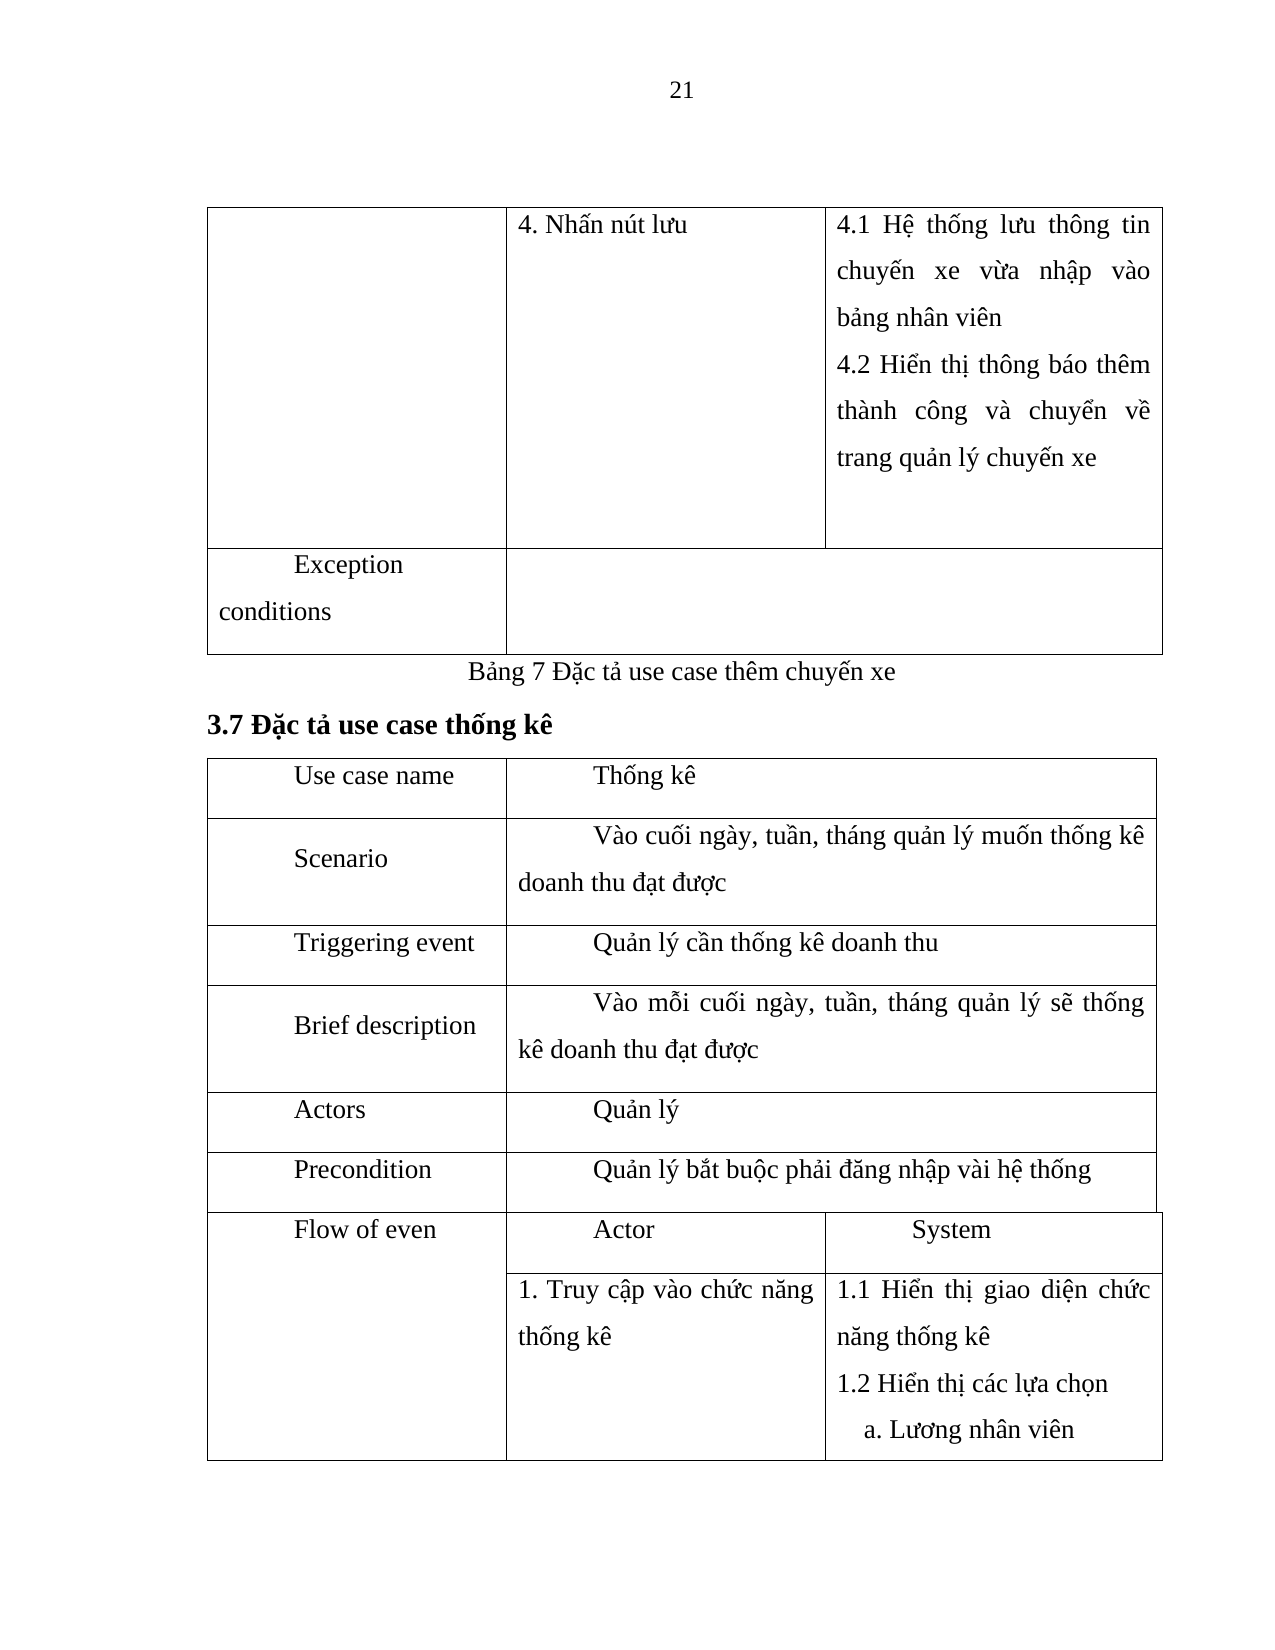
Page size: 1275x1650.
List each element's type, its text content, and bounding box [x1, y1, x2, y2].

table_cell Vào mỗi cuối ngày, tuần, tháng quản lý sẽ thống kê doanh thu đạt được [507, 986, 1156, 1092]
table_cell 4.1 Hệ thống lưu thông tin chuyến xe vừa nhập vào bảng nhân viên 4.2 Hiển thị thông báo thêm thành công và chuyển về trang quản lý chuyến xe [826, 208, 1162, 547]
table_cell Quản lý cần thống kê doanh thu [507, 926, 1156, 985]
table_cell 4. Nhấn nút lưu [507, 208, 825, 547]
table_cell Brief description [208, 986, 506, 1092]
text 3.7 Đặc tả use case thống kê [207, 707, 1157, 741]
table_cell Flow of even [208, 1213, 506, 1460]
table_cell Quản lý bắt buộc phải đăng nhập vài hệ thống [507, 1153, 1156, 1212]
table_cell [826, 1274, 1162, 1460]
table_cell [507, 1274, 825, 1460]
table_cell Precondition [208, 1153, 506, 1212]
table_cell Quản lý [507, 1093, 1156, 1152]
table_header Thống kê [507, 759, 1156, 818]
table_cell Vào cuối ngày, tuần, tháng quản lý muốn thống kê doanh thu đạt được [507, 819, 1156, 925]
table_cell System [826, 1213, 1162, 1272]
table_cell Actor [507, 1213, 825, 1272]
table_cell Scenario [208, 819, 506, 925]
table_cell [507, 549, 1162, 654]
table_cell Exception conditions [208, 549, 506, 654]
table_cell Triggering event [208, 926, 506, 985]
table_header Use case name [208, 759, 506, 818]
table_cell Actors [208, 1093, 506, 1152]
